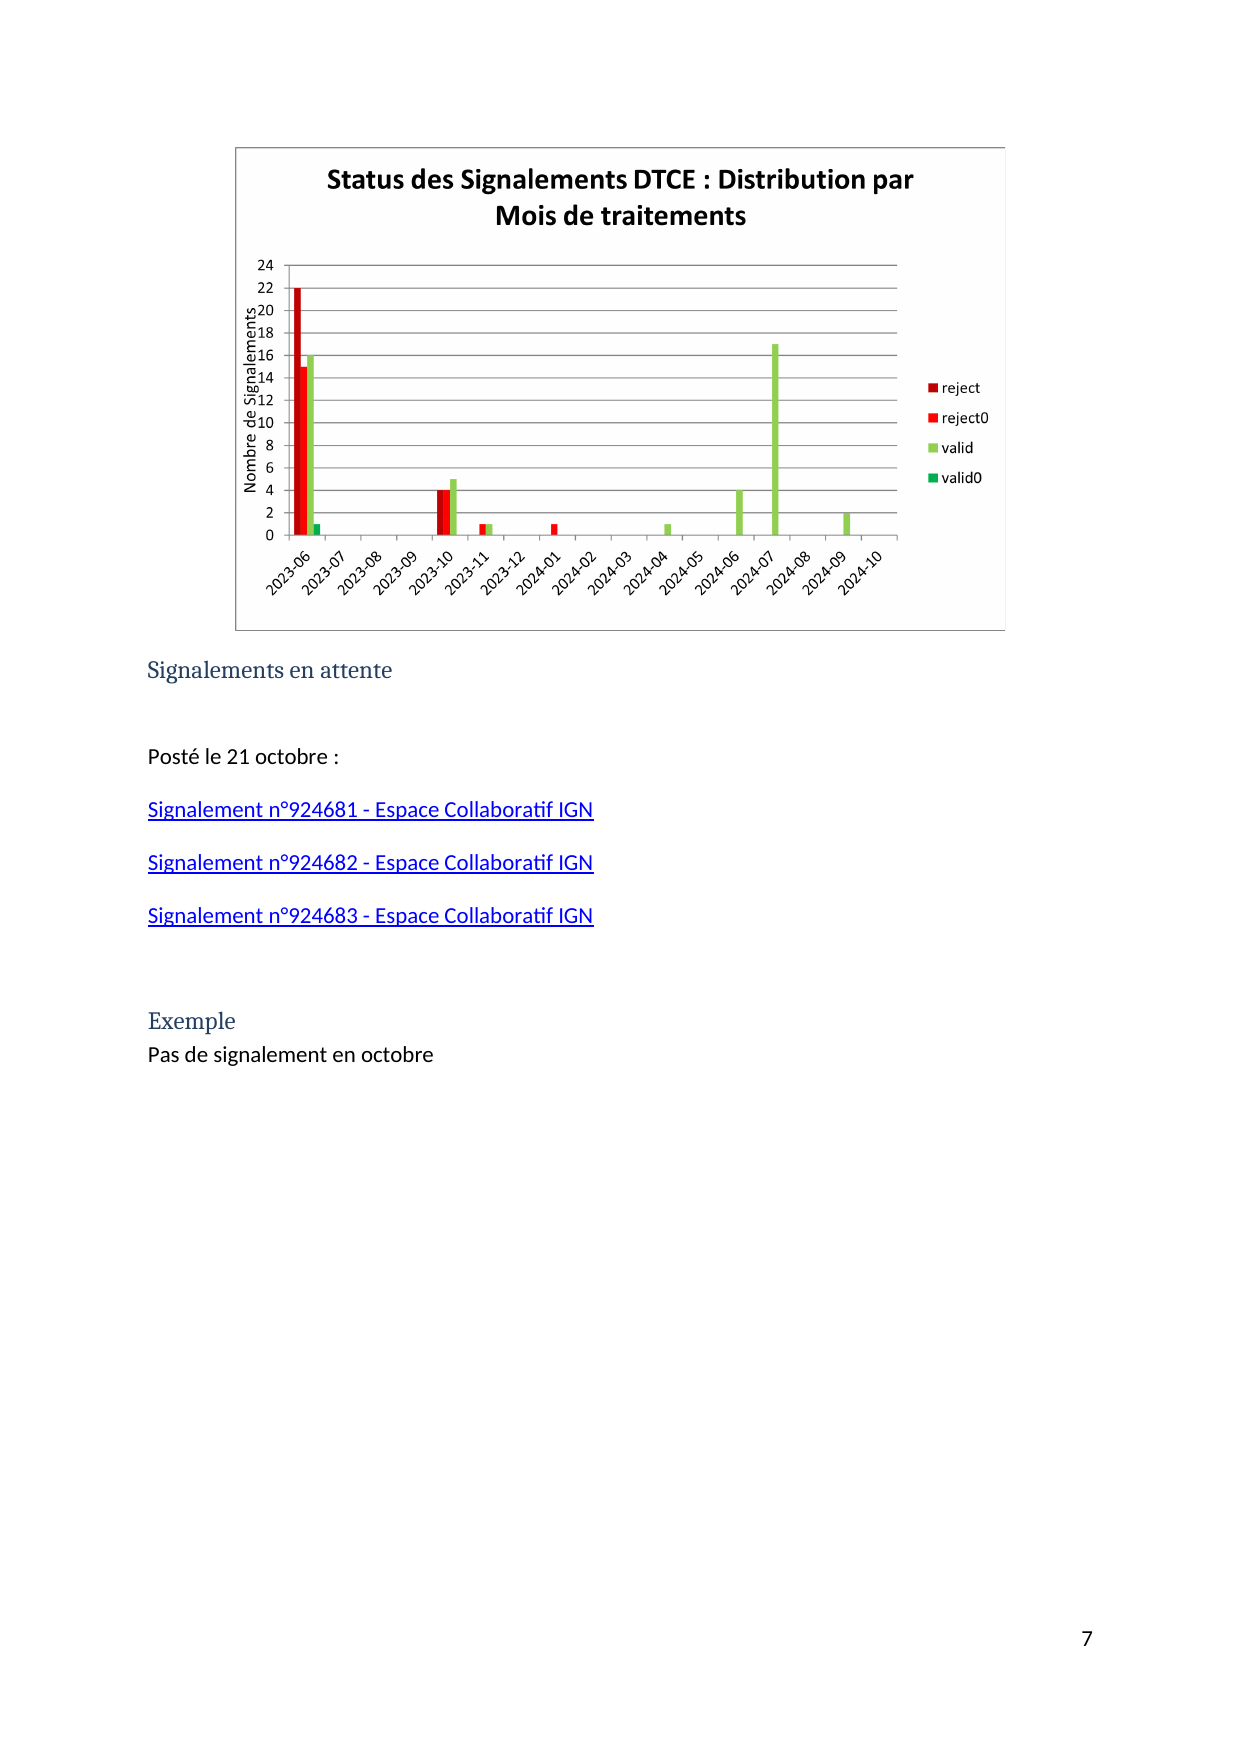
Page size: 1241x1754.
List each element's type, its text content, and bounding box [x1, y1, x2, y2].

subtitle Signalements en attente [148, 656, 1093, 685]
text Signalement n°924682 - Espace Collaboratif IGN [148, 848, 1093, 876]
text Signalement n°924683 - Espace Collaboratif IGN [148, 901, 1093, 929]
text Signalement n°924681 - Espace Collaboratif IGN [148, 795, 1093, 823]
subtitle Exemple [148, 1007, 1093, 1036]
text Pas de signalement en octobre [148, 1040, 1093, 1068]
text Posté le 21 octobre : [148, 742, 1093, 770]
picture [235, 147, 1006, 631]
